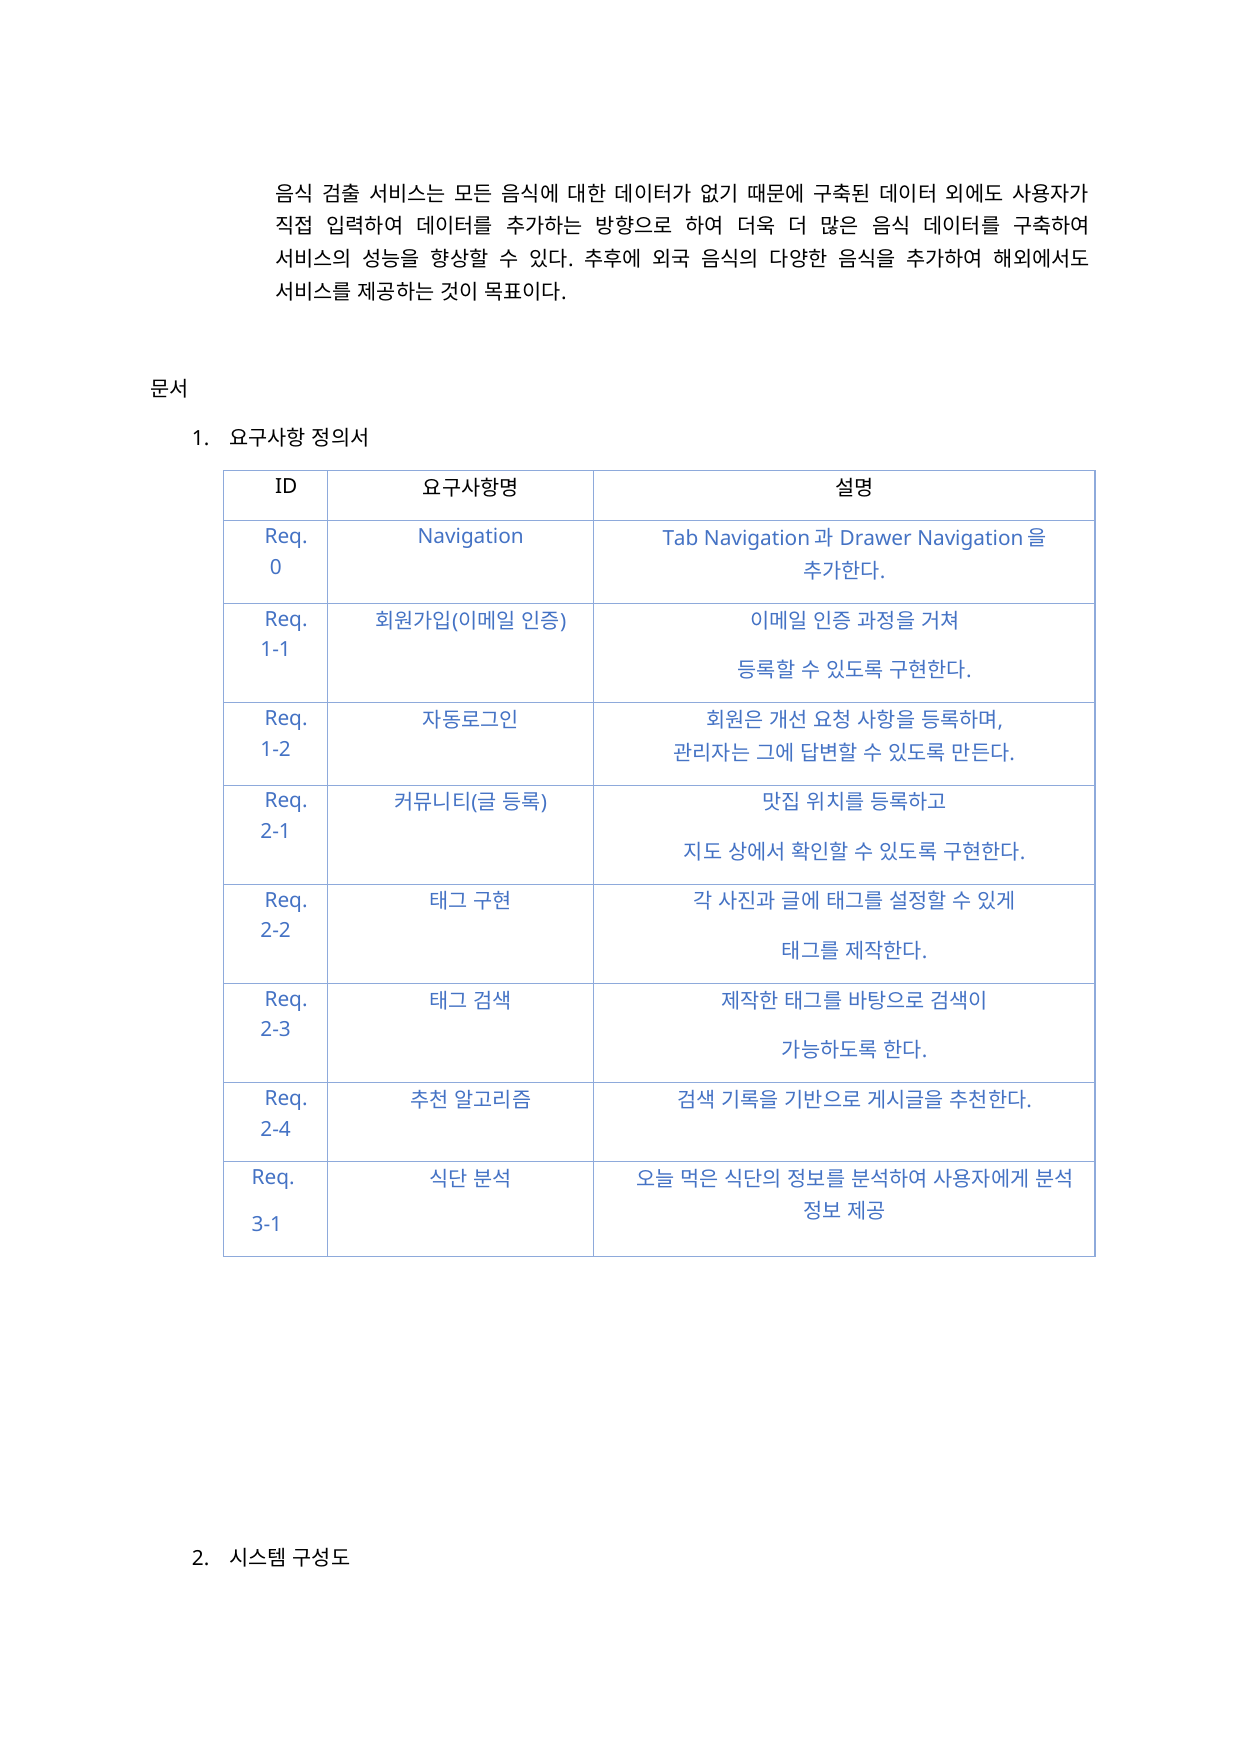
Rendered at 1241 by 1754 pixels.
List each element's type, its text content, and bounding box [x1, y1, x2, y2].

table_cell 자동로그인 [328, 703, 593, 784]
table_cell 오늘 먹은 식단의 정보를 분석하여 사용자에게 분석 정보 제공 [594, 1162, 1094, 1256]
table_cell Req. 2-1 [224, 786, 327, 884]
table_cell Req. 1-1 [224, 604, 327, 702]
table_cell 제작한 태그를 바탕으로 검색이 가능하도록 한다. [594, 984, 1094, 1082]
table_cell Req. 2-3 [224, 984, 327, 1082]
table_cell Tab Navigation과 Drawer Navigation을 추가한다. [594, 521, 1094, 603]
table_cell 회원은 개선 요청 사항을 등록하며, 관리자는 그에 답변할 수 있도록 만든다. [594, 703, 1094, 784]
table_cell 태그 검색 [328, 984, 593, 1082]
table_header 설명 [594, 471, 1094, 520]
table_cell 각 사진과 글에 태그를 설정할 수 있게 태그를 제작한다. [594, 885, 1094, 983]
list 시스템 구성도 [192, 1541, 1090, 1571]
table_cell Req. 2-2 [224, 885, 327, 983]
table_header ID [224, 471, 327, 520]
table_cell Req. 0 [224, 521, 327, 603]
table_header 요구사항명 [328, 471, 593, 520]
table_cell 식단 분석 [328, 1162, 593, 1256]
table_cell Req. 2-4 [224, 1083, 327, 1161]
table_cell 회원가입(이메일 인증) [328, 604, 593, 702]
table_cell Req. 3-1 [224, 1162, 327, 1256]
table_cell 검색 기록을 기반으로 게시글을 추천한다. [594, 1083, 1094, 1161]
table_cell 이메일 인증 과정을 거쳐 등록할 수 있도록 구현한다. [594, 604, 1094, 702]
table_cell Req. 1-2 [224, 703, 327, 784]
table_cell 커뮤니티(글 등록) [328, 786, 593, 884]
table_cell 추천 알고리즘 [328, 1083, 593, 1161]
table_cell 태그 구현 [328, 885, 593, 983]
list 요구사항 정의서 [192, 421, 1090, 451]
table_cell 맛집 위치를 등록하고 지도 상에서 확인할 수 있도록 구현한다. [594, 786, 1094, 884]
text 음식 검출 서비스는 모든 음식에 대한 데이터가 없기 때문에 구축된 데이터 외에도 사용자가 직접 입력하여 데이터를 추가하는 방향으로 하여 더욱 더 많은 음식 데이터를 구축하여 서비스의 성능을 향상할 수 있다. 추후에 외국 음식의 다양한 음식을 추가하여 해외에서도 서비스를 제공하는 것이 목표이다. [275, 177, 1090, 305]
table_cell Navigation [328, 521, 593, 603]
text 문서 [150, 372, 1090, 402]
